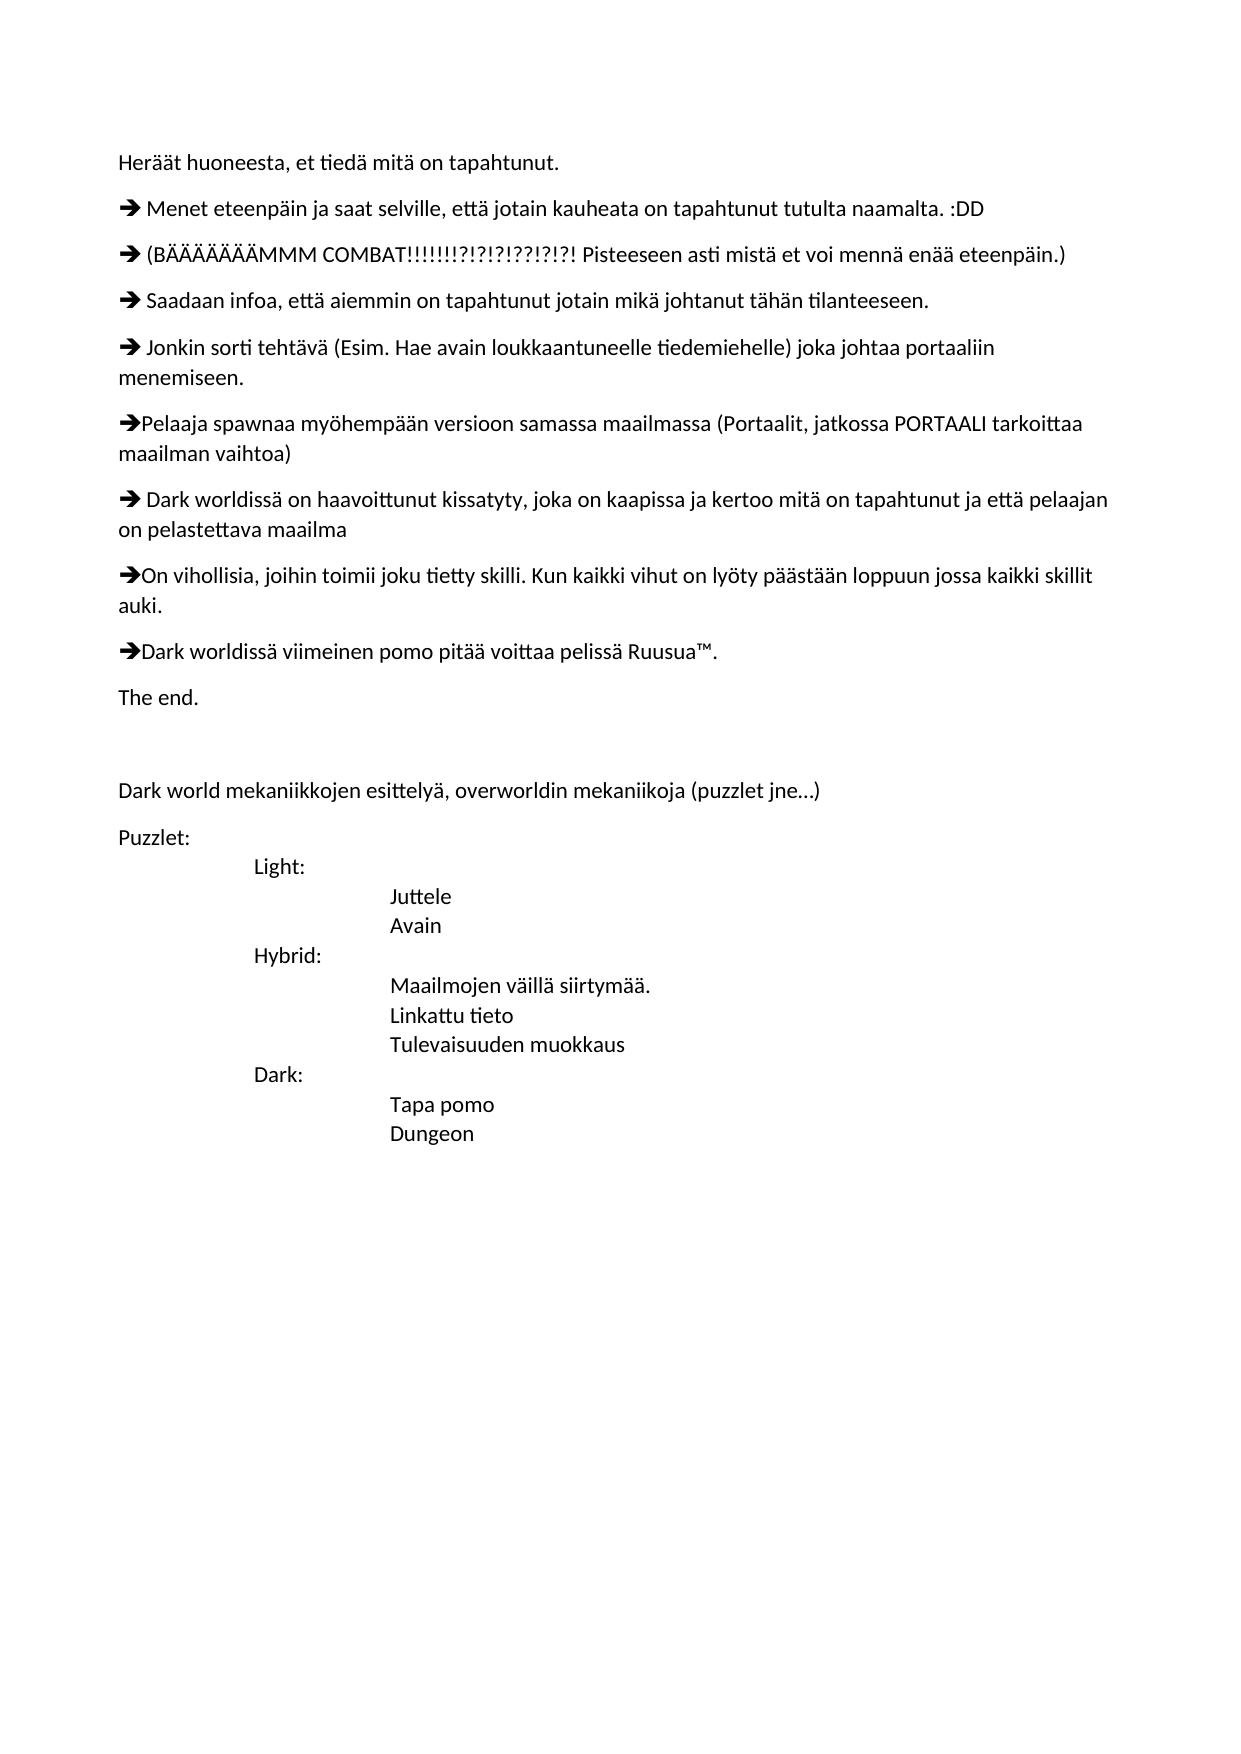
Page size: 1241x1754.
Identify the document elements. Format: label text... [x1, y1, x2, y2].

text Menet eteenpäin ja saat selville, että jotain kauheata on tapahtunut tutulta naamalta. :DD [118, 194, 1122, 222]
text Puzzlet: [118, 823, 1122, 851]
text Juttele [118, 882, 1122, 910]
text Heräät huoneesta, et tiedä mitä on tapahtunut. [118, 148, 1122, 176]
text (BÄÄÄÄÄÄÄMMM COMBAT!!!!!!!?!?!?!??!?!?! Pisteeseen asti mistä et voi mennä enää eteenpäin.) [118, 240, 1122, 268]
text Avain [118, 912, 1122, 940]
text The end. [118, 683, 1122, 712]
text Dark worldissä viimeinen pomo pitää voittaa pelissä Ruusua™. [118, 637, 1122, 665]
text Hybrid: [118, 941, 1122, 969]
text Pelaaja spawnaa myöhempään versioon samassa maailmassa (Portaalit, jatkossa PORTAALI tarkoittaa maailman vaihtoa) [118, 409, 1122, 467]
text Tapa pomo [118, 1090, 1122, 1118]
text Dark world mekaniikkojen esittelyä, overworldin mekaniikoja (puzzlet jne…) [118, 776, 1122, 804]
text Dungeon [118, 1119, 1122, 1147]
text Maailmojen väillä siirtymää. [118, 971, 1122, 999]
text Dark worldissä on haavoittunut kissatyty, joka on kaapissa ja kertoo mitä on tapahtunut ja että pelaajan on pelastettava maailma [118, 485, 1122, 543]
text Light: [118, 852, 1122, 880]
text Linkattu tieto [118, 1001, 1122, 1029]
text Dark: [118, 1060, 1122, 1088]
text Jonkin sorti tehtävä (Esim. Hae avain loukkaantuneelle tiedemiehelle) joka johtaa portaaliin menemiseen. [118, 333, 1122, 391]
text Saadaan infoa, että aiemmin on tapahtunut jotain mikä johtanut tähän tilanteeseen. [118, 287, 1122, 315]
text On vihollisia, joihin toimii joku tietty skilli. Kun kaikki vihut on lyöty päästään loppuun jossa kaikki skillit auki. [118, 561, 1122, 619]
text Tulevaisuuden muokkaus [118, 1030, 1122, 1058]
